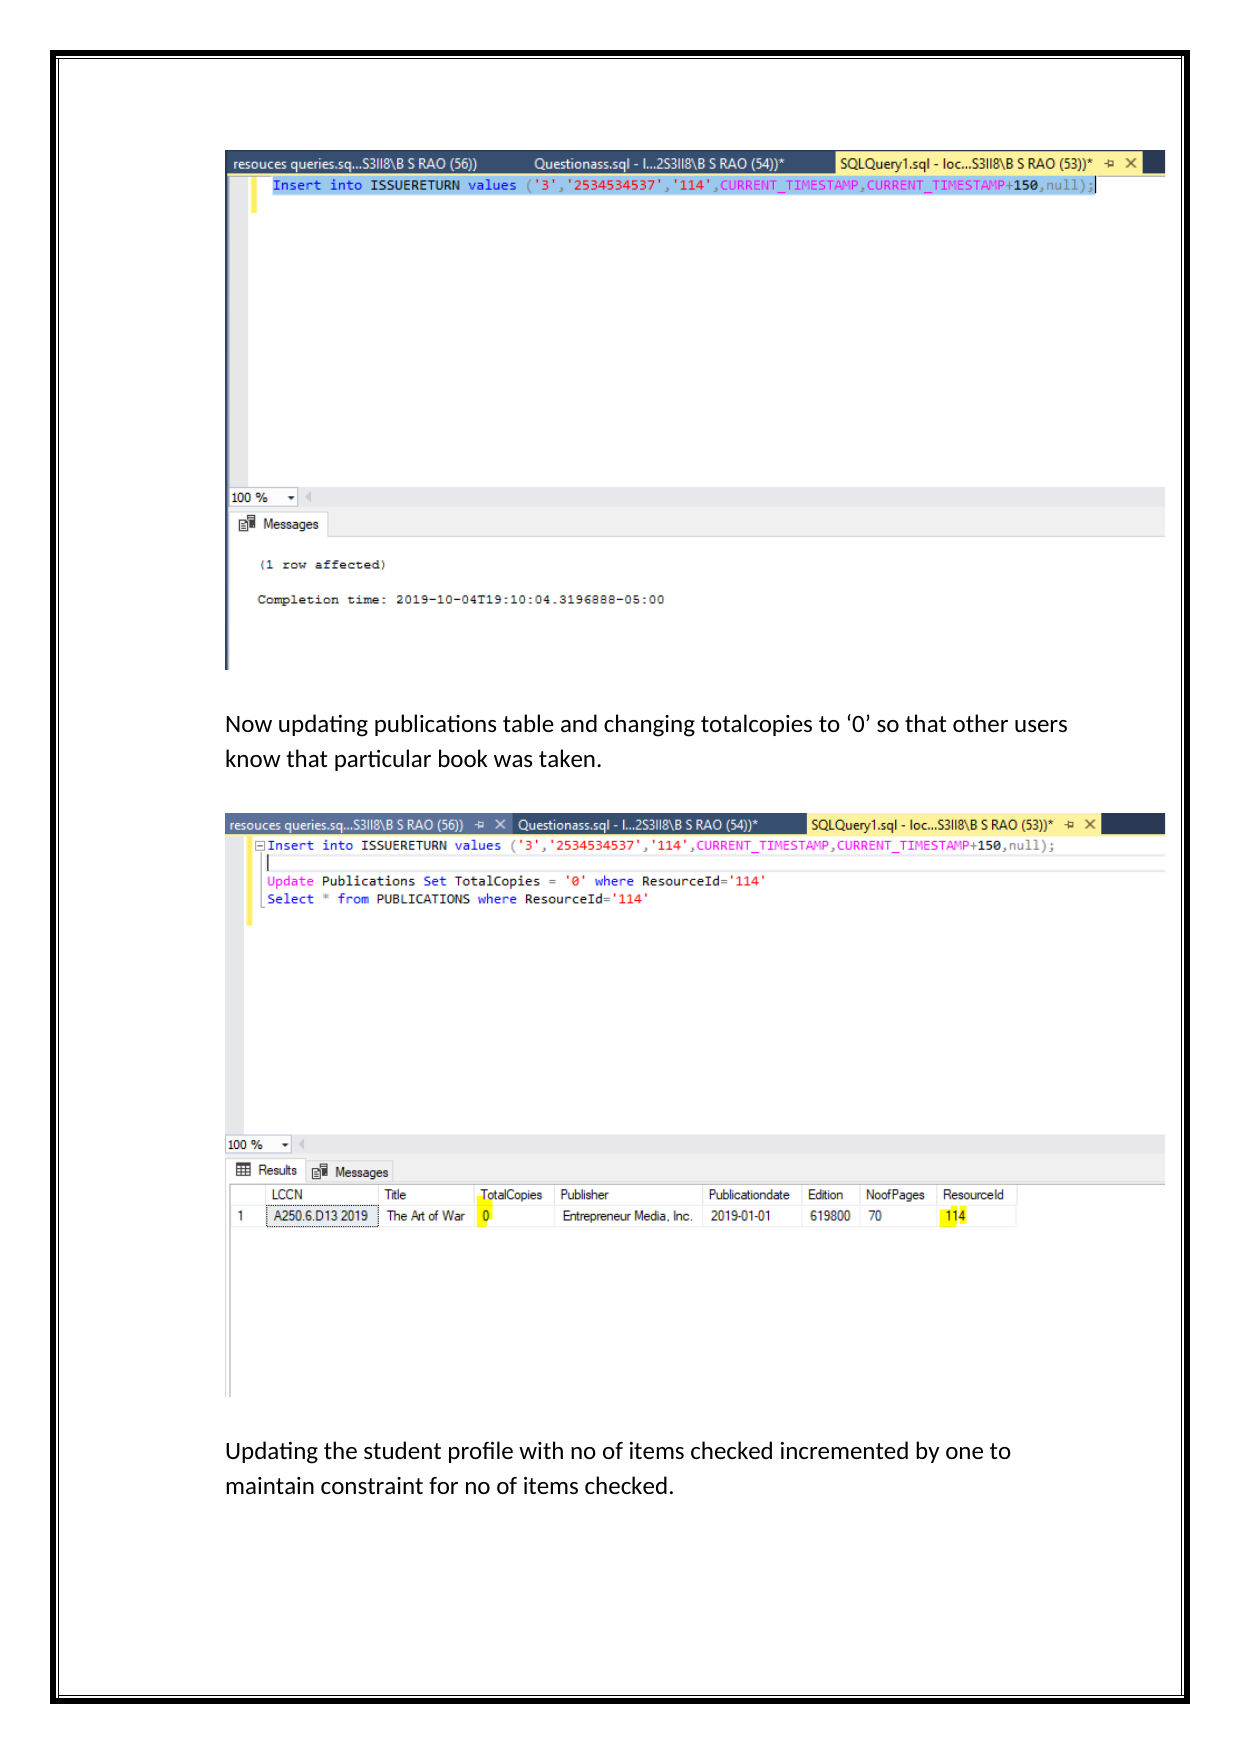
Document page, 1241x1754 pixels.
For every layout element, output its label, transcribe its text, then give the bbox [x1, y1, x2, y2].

list Now updating publications table and changing totalcopies to ‘0’ so that other users know that particular book was taken. [225, 709, 1090, 774]
list Updating the student profile with no of items checked incremented by one to maintain constraint for no of items checked. [225, 1435, 1090, 1501]
picture [225, 150, 1166, 670]
picture [225, 813, 1166, 1397]
